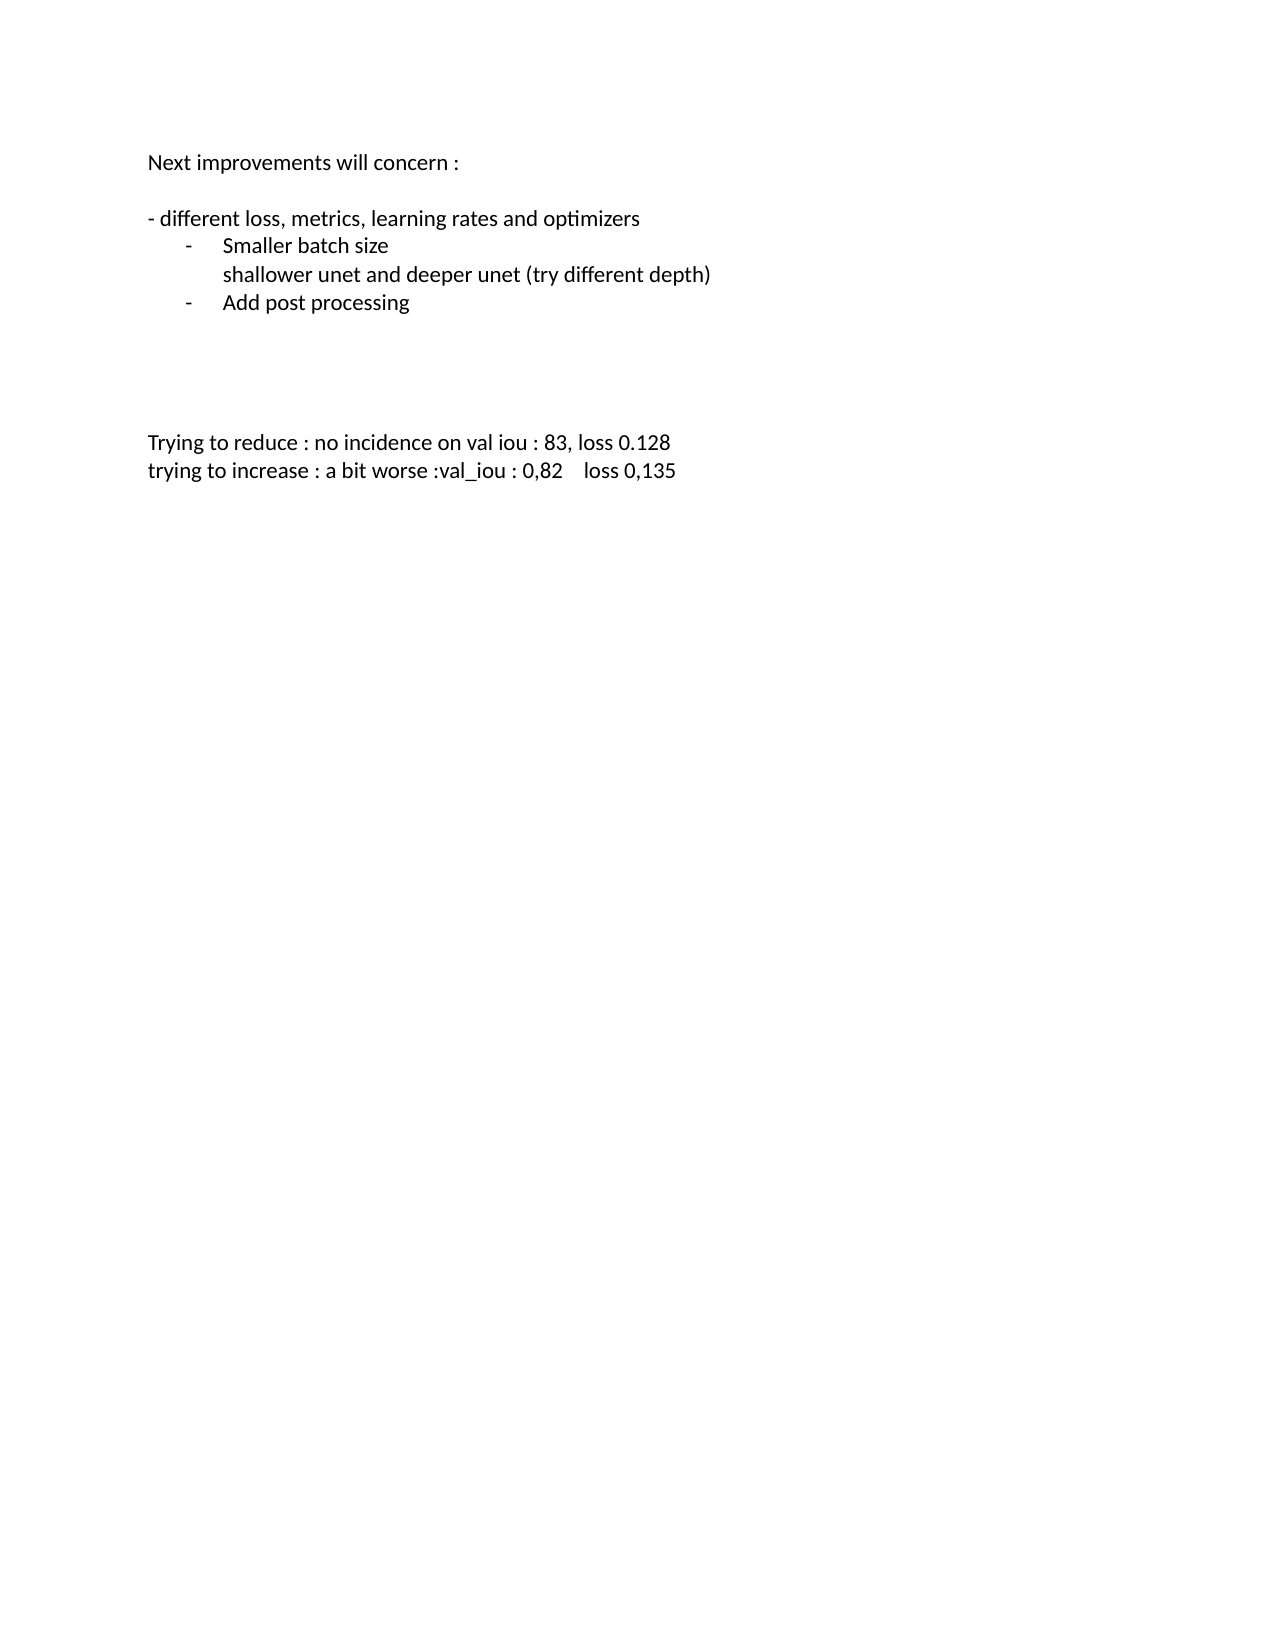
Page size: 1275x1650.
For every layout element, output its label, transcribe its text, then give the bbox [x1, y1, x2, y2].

list Add post processing [185, 288, 1127, 316]
text Trying to reduce : no incidence on val iou : 83, loss 0.128 trying to increase : a bit worse :val_iou : 0,82 loss 0,135 (F1 : 86,7) at this point we have a f1 score of 86.8 !! which is very good. But I see a degree of improvement ! instead of rotating randomly. Let rotate every 45° ! (this is test image 50 after prediction (mred mask), we can clearly see the model trying to find horizontal and vertical roads more successfully than 45° angles roads. lets try it IOU is said to be lower ! but road classification seems well better !! (F1: 86,8) but F1 on submission did not increase… next : add hue variation or some saturation variation, brightness.. (randomization) IOU IS A LIAR ! Acutally no, it does not say how the model generalize to test set… It’s a good indicator on wheter the model is actually learning.. but it should not overfit.. [148, 428, 1127, 596]
list Smaller batch size shallower unet and deeper unet (try different depth) [185, 232, 1127, 288]
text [148, 148, 1127, 232]
